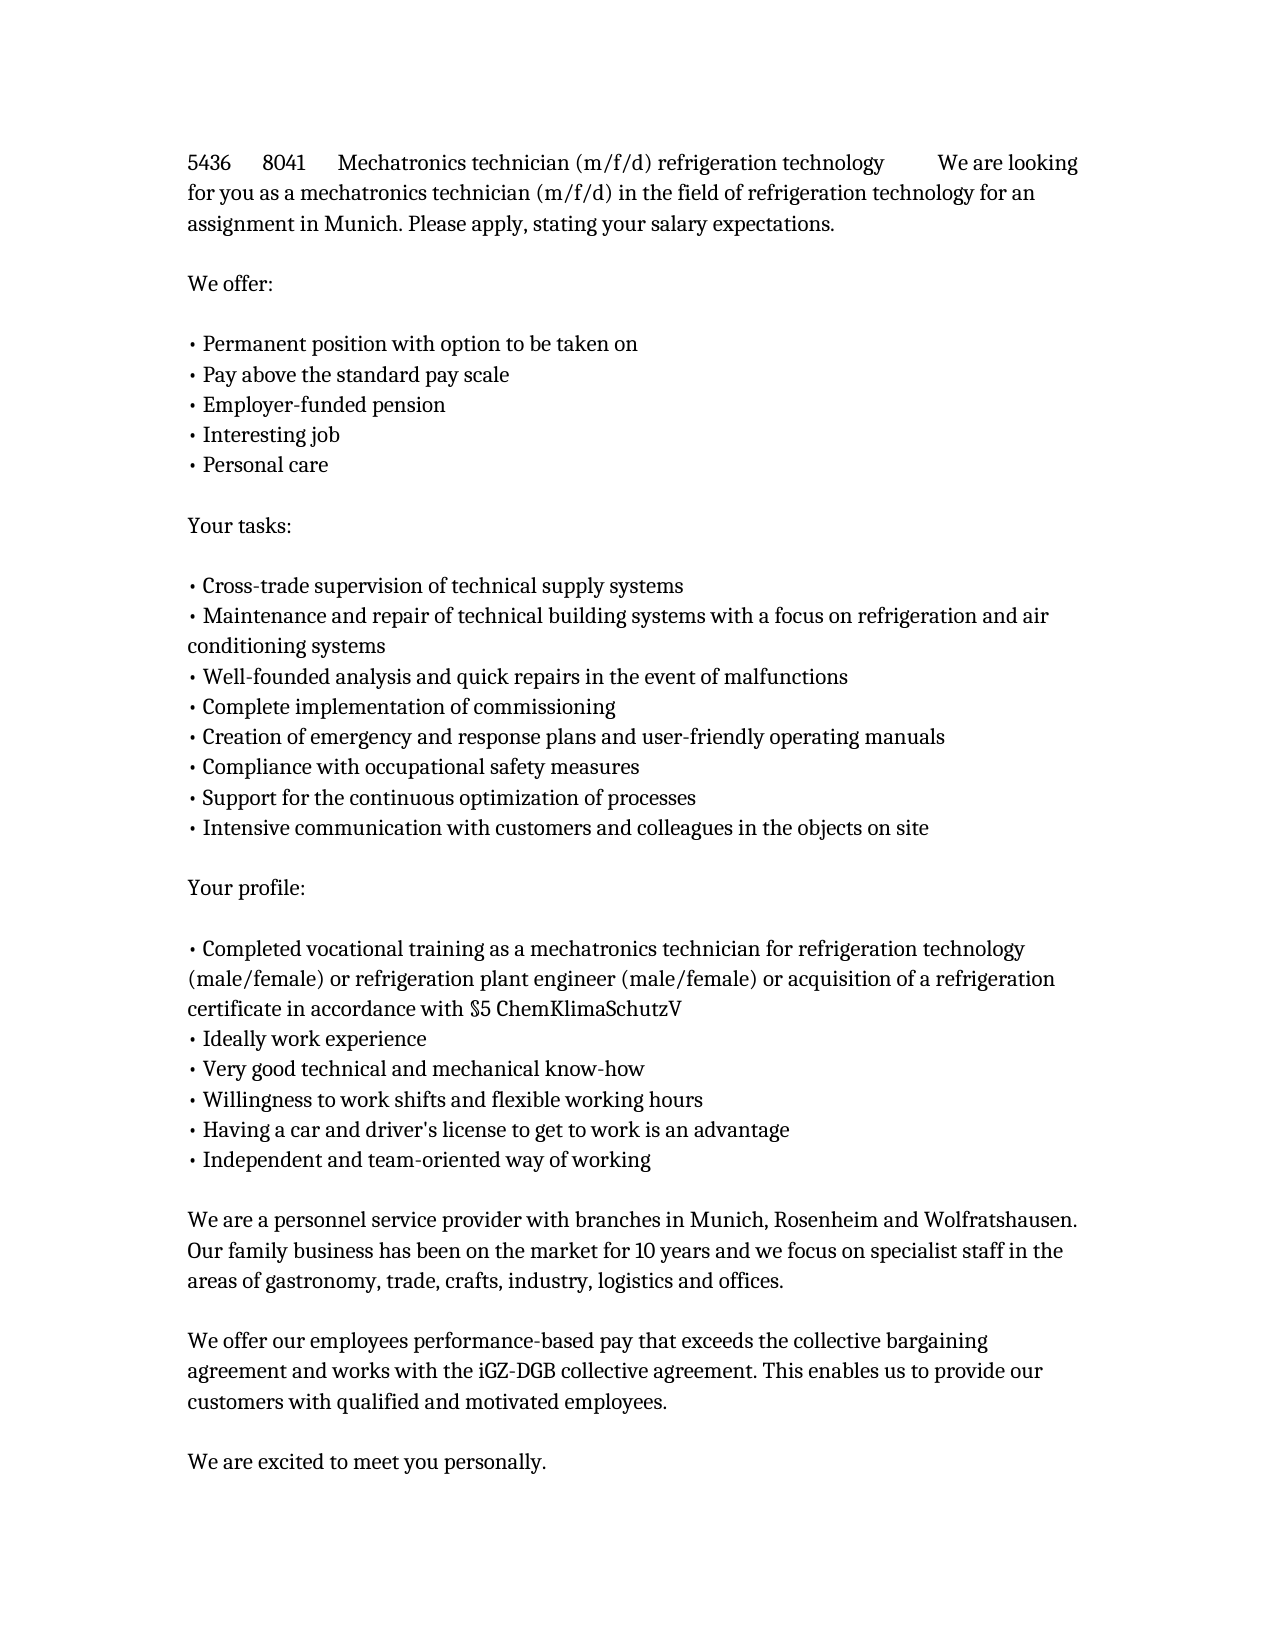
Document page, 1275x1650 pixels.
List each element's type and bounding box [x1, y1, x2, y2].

text [187, 150, 1087, 1475]
